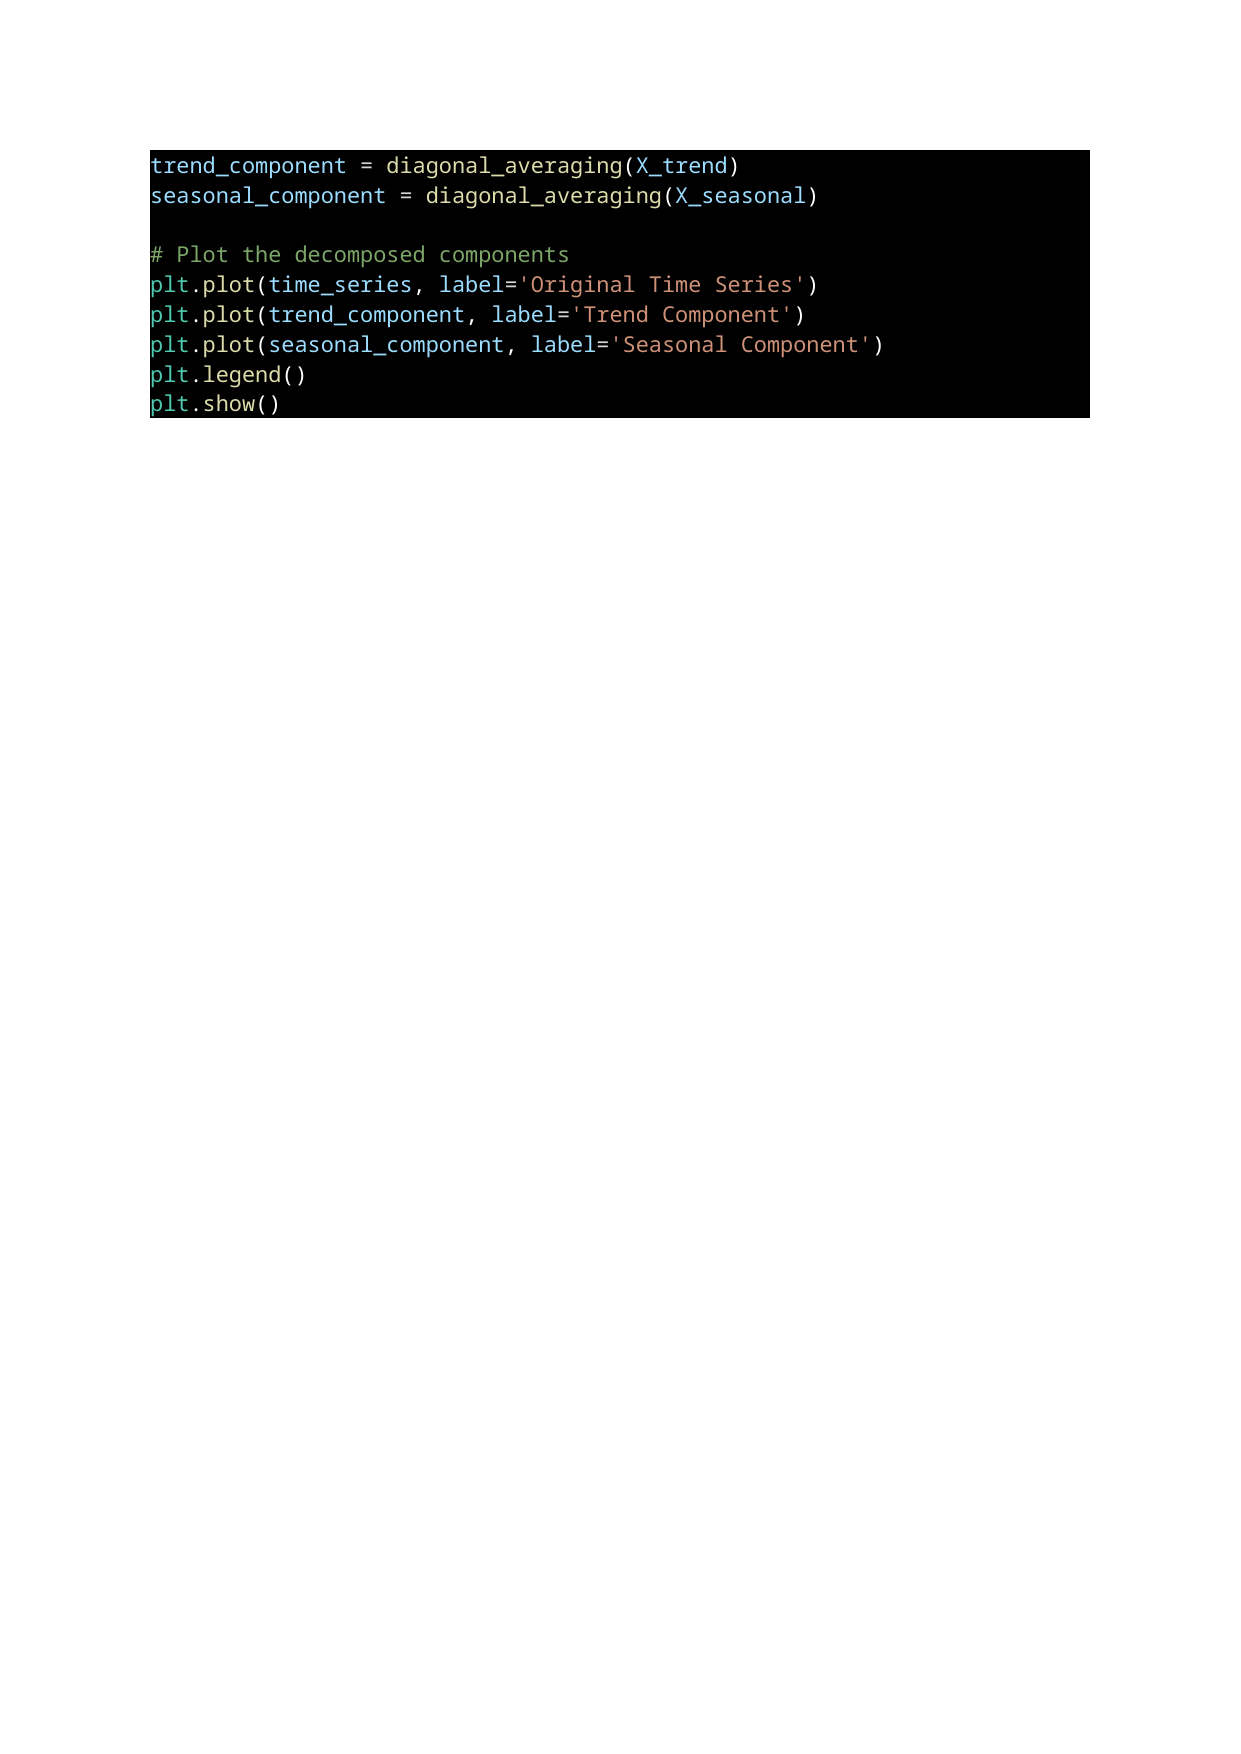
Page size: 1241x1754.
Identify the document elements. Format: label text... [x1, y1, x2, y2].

text plt.legend() [150, 358, 1090, 388]
text plt.show() [150, 388, 1090, 418]
text plt.plot(time_series, label='Original Time Series') [150, 269, 1090, 299]
text # Plot the decomposed components [150, 239, 1090, 269]
text plt.plot(seasonal_component, label='Seasonal Component') [150, 329, 1090, 358]
text trend_component = diagonal_averaging(X_trend) [150, 150, 1090, 180]
text seasonal_component = diagonal_averaging(X_seasonal) [150, 180, 1090, 209]
text plt.plot(trend_component, label='Trend Component') [150, 299, 1090, 329]
